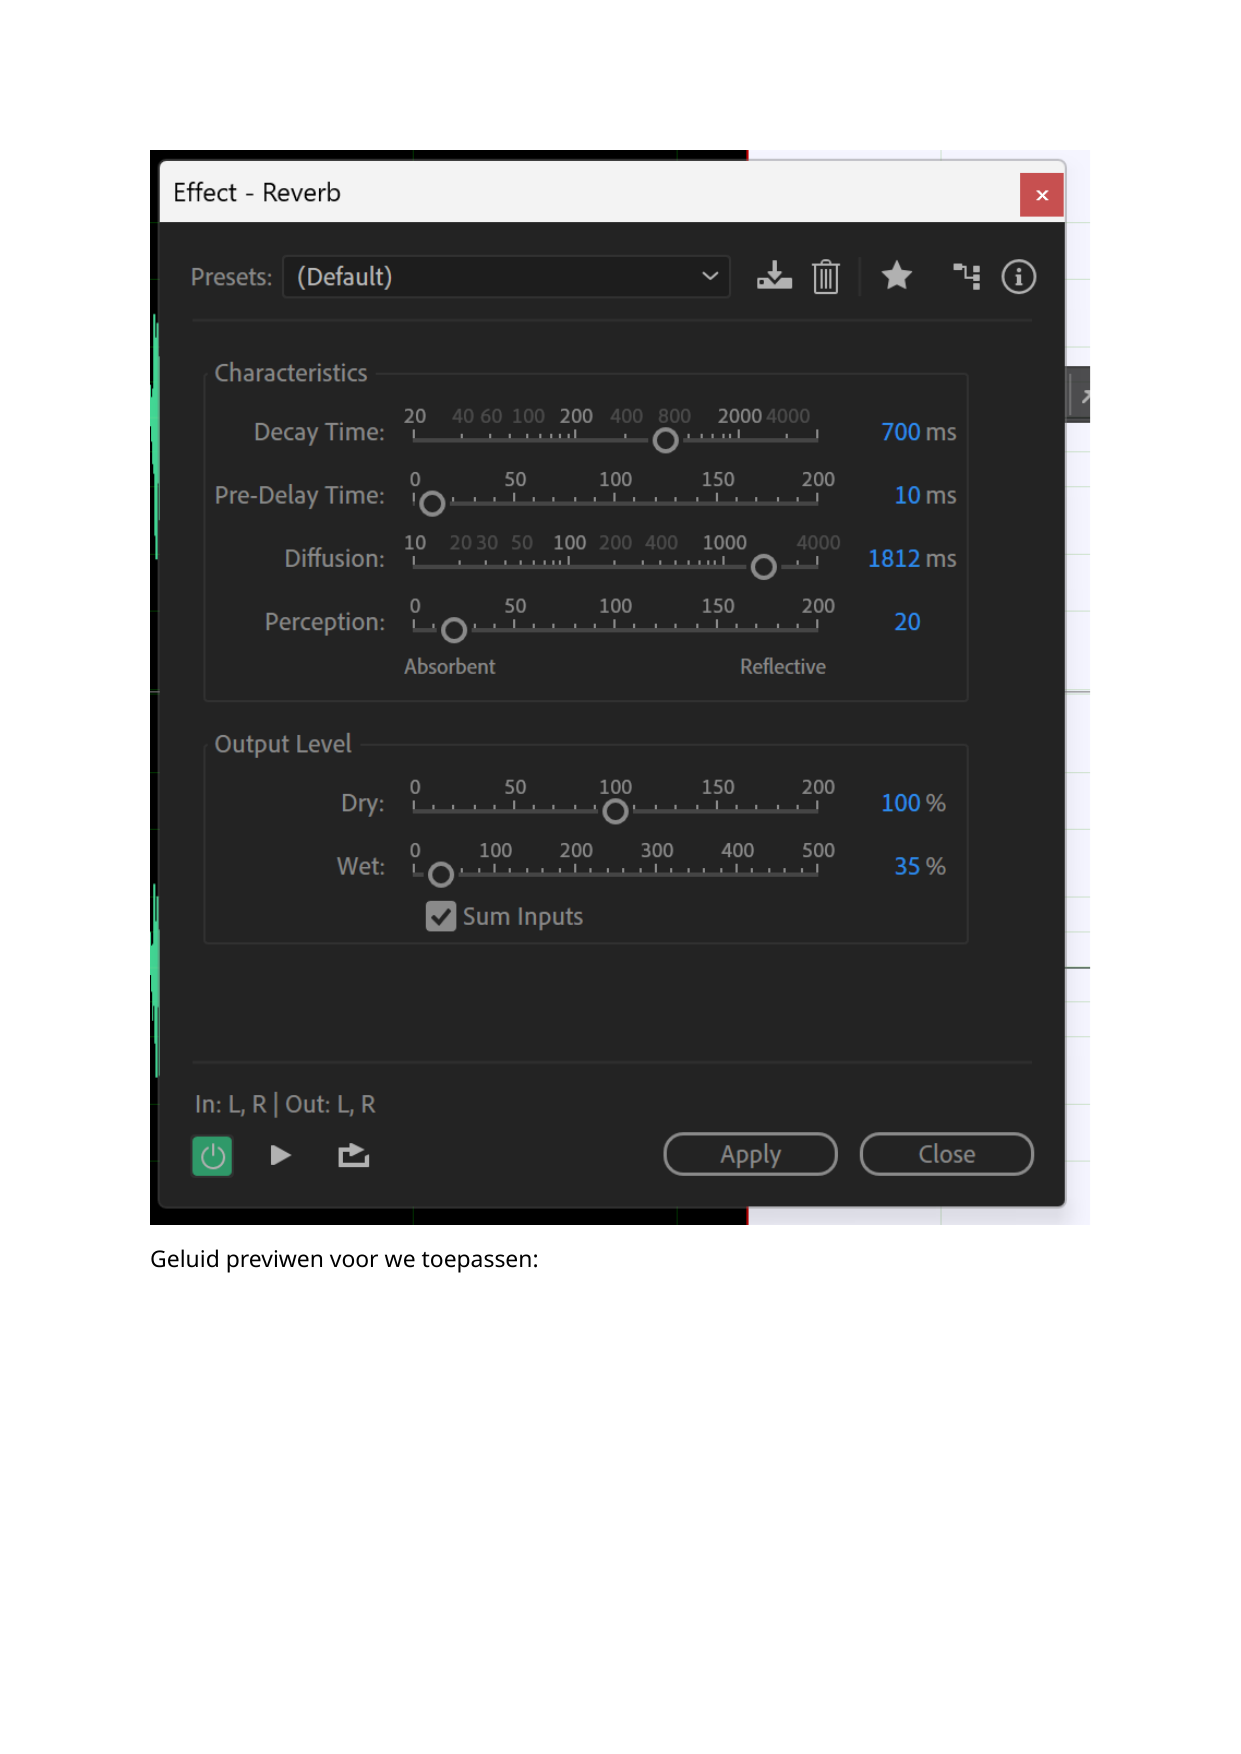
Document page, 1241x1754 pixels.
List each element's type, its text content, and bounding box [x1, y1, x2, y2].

text Geluid previwen voor we toepassen: [150, 1243, 1090, 1275]
picture [150, 150, 1091, 1225]
